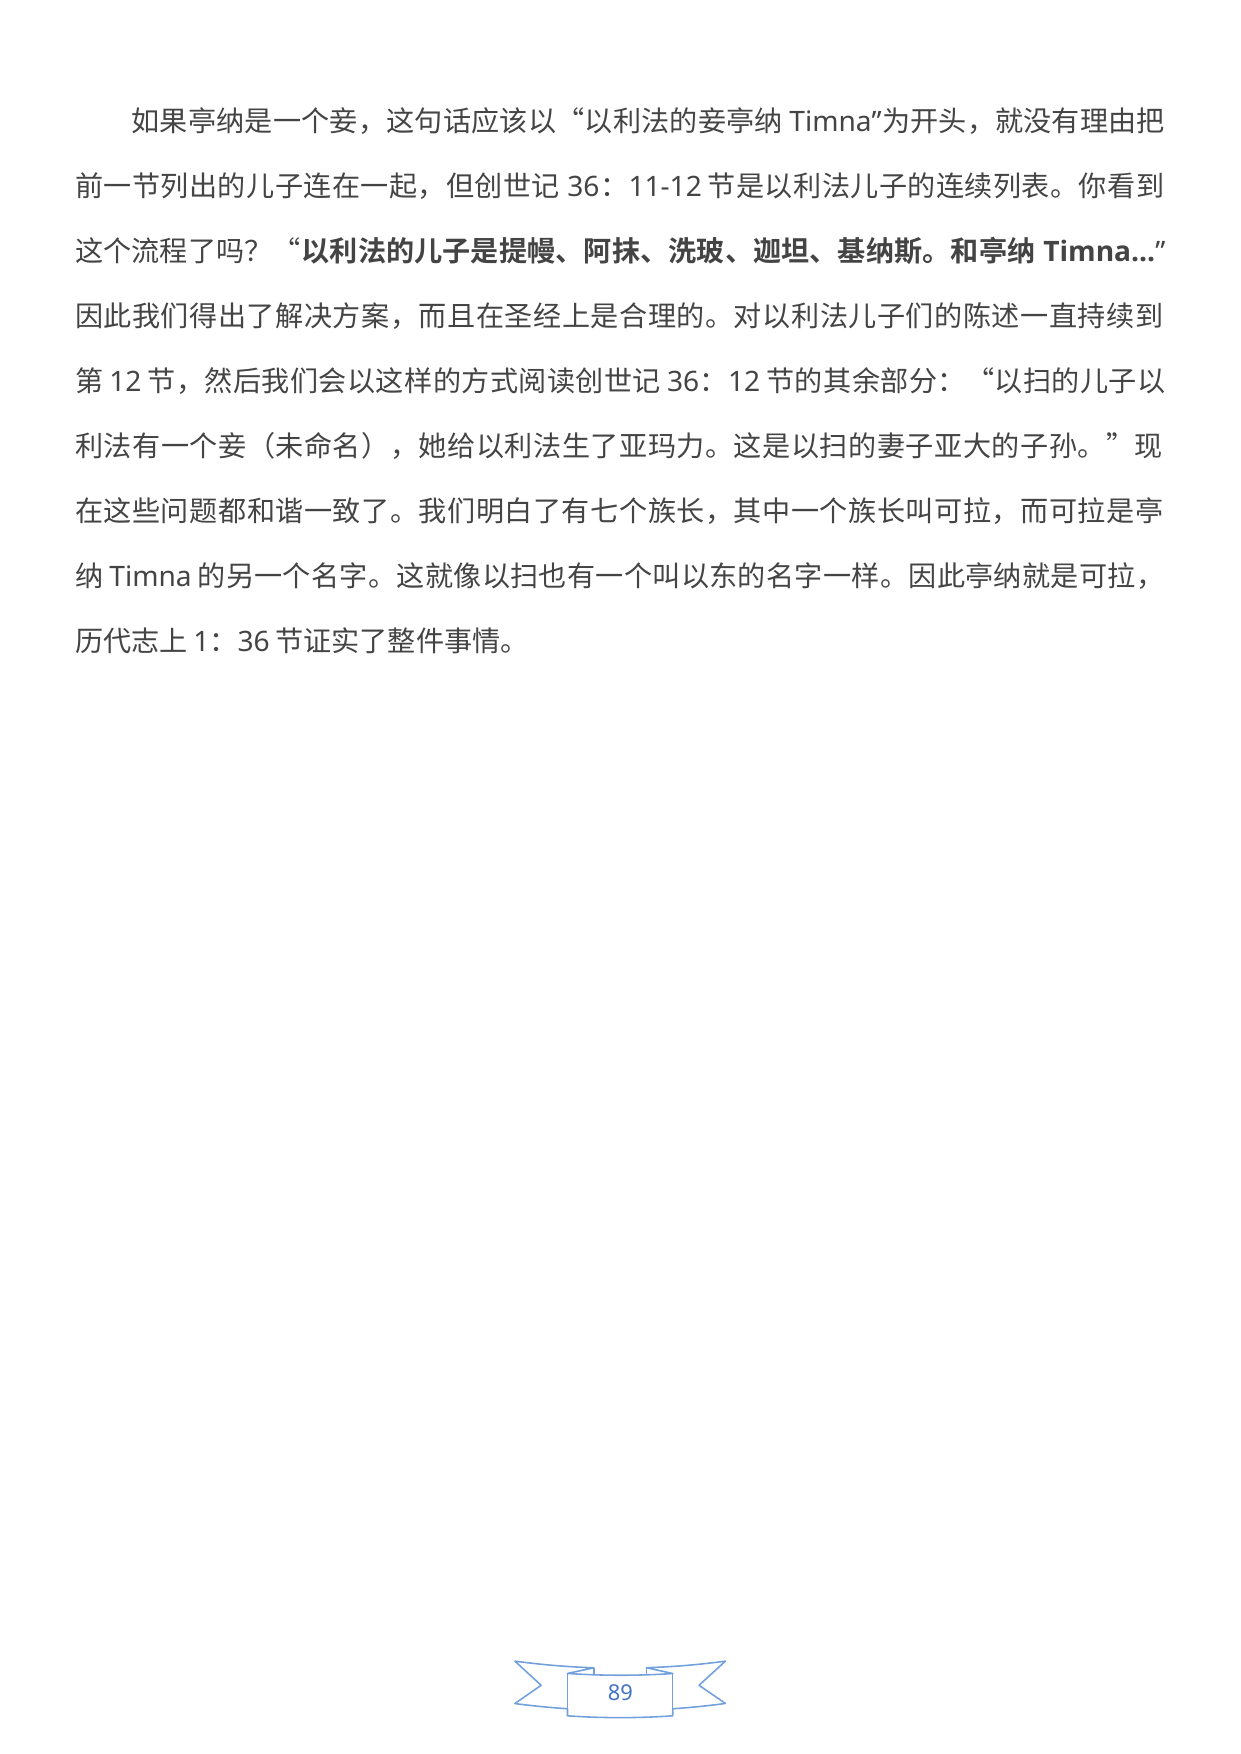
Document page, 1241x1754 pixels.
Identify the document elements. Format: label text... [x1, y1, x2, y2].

text 如果亭纳是一个妾，这句话应该以“以利法的妾亭纳Timna”为开头，就没有理由把前一节列出的儿子连在一起，但创世记36：11-12节是以利法儿子的连续列表。你看到这个流程了吗？“以利法的儿子是提幔、阿抹、洗玻、迦坦、基纳斯。和亭纳Timna...”因此我们得出了解决方案，而且在圣经上是合理的。对以利法儿子们的陈述一直持续到第12节，然后我们会以这样的方式阅读创世记36：12节的其余部分：“以扫的儿子以利法有一个妾（未命名），她给以利法生了亚玛力。这是以扫的妻子亚大的子孙。”现在这些问题都和谐一致了。我们明白了有七个族长，其中一个族长叫可拉，而可拉是亭纳Timna的另一个名字。这就像以扫也有一个叫以东的名字一样。因此亭纳就是可拉，历代志上1：36节证实了整件事情。 [75, 86, 1165, 671]
